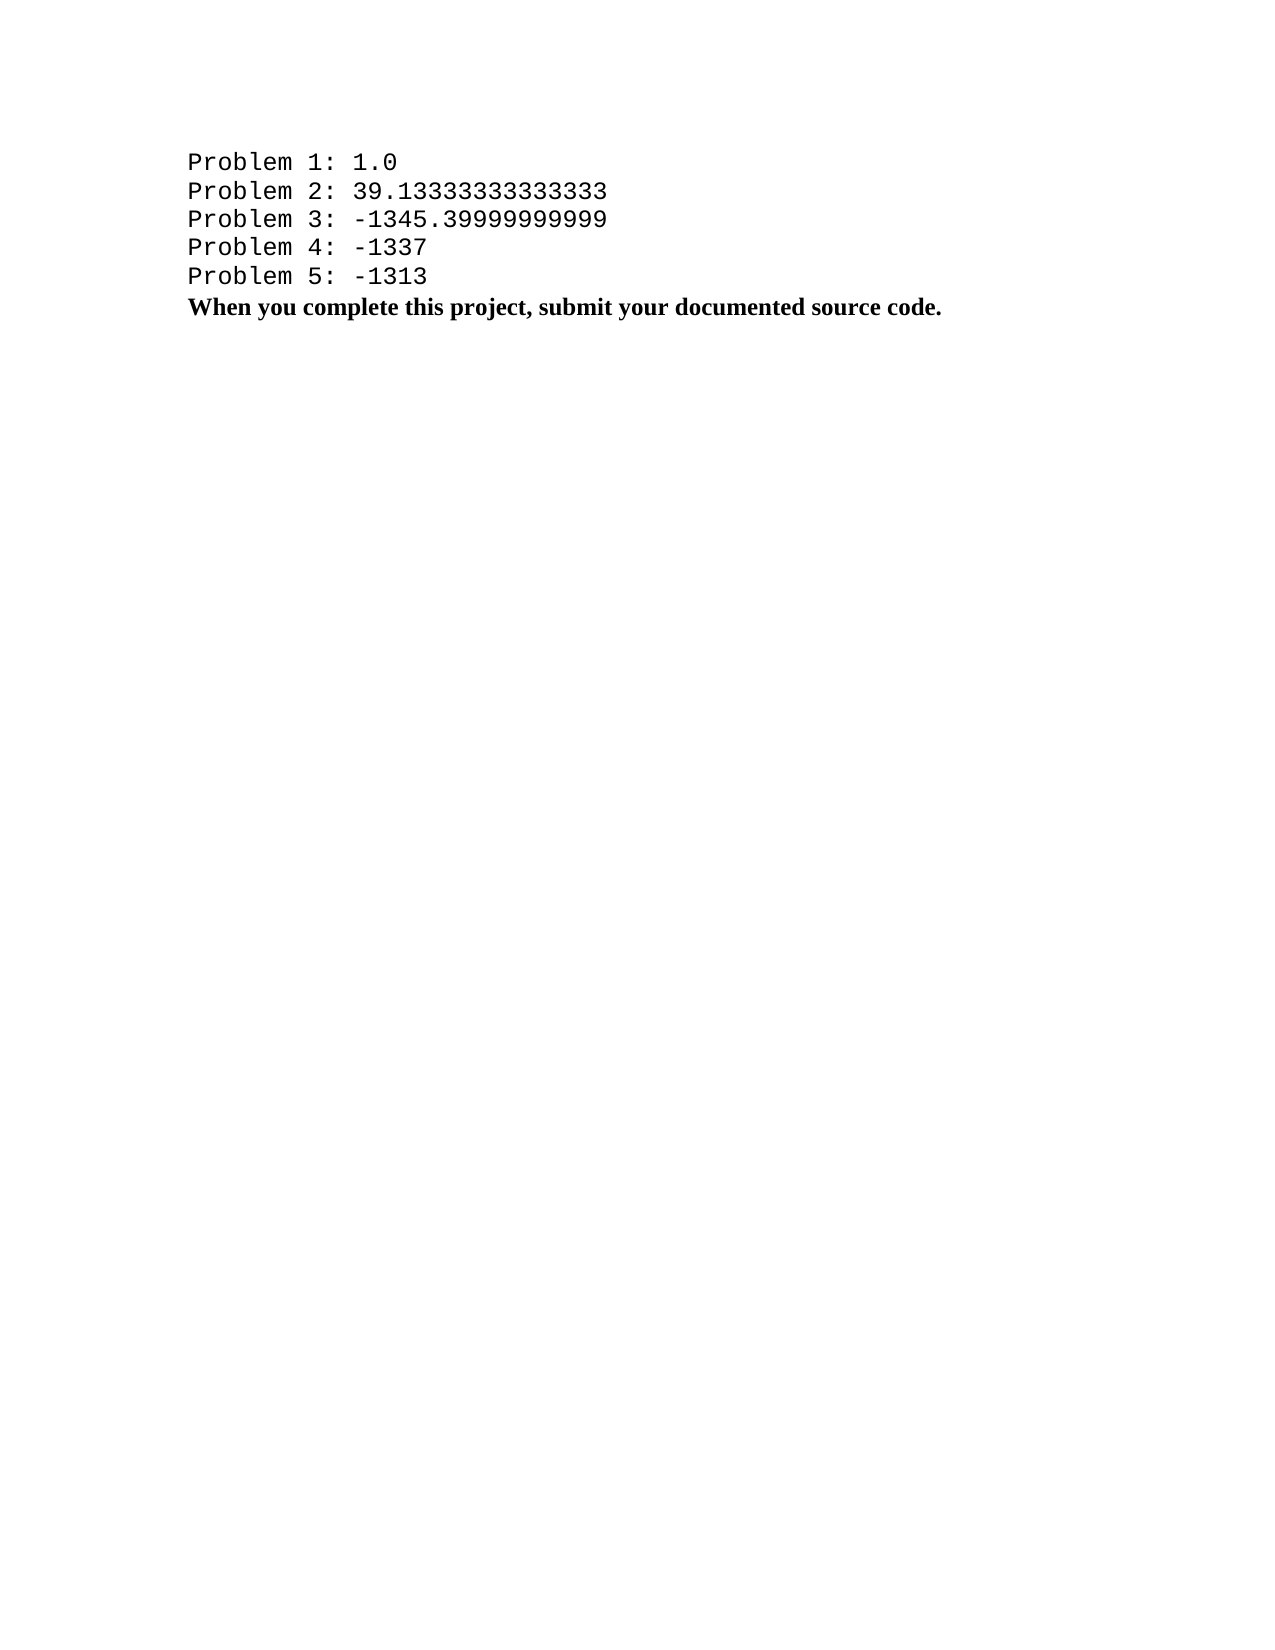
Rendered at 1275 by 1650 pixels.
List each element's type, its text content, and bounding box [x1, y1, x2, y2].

text Problem 4: -1337 [187, 235, 1087, 263]
text Problem 3: -1345.39999999999 [187, 207, 1087, 235]
text Problem 5: -1313 [187, 263, 1087, 292]
text Problem 2: 39.13333333333333 [187, 178, 1087, 207]
text Problem 1: 1.0 [187, 150, 1087, 178]
text When you complete this project, submit your documented source code. [187, 292, 1087, 320]
